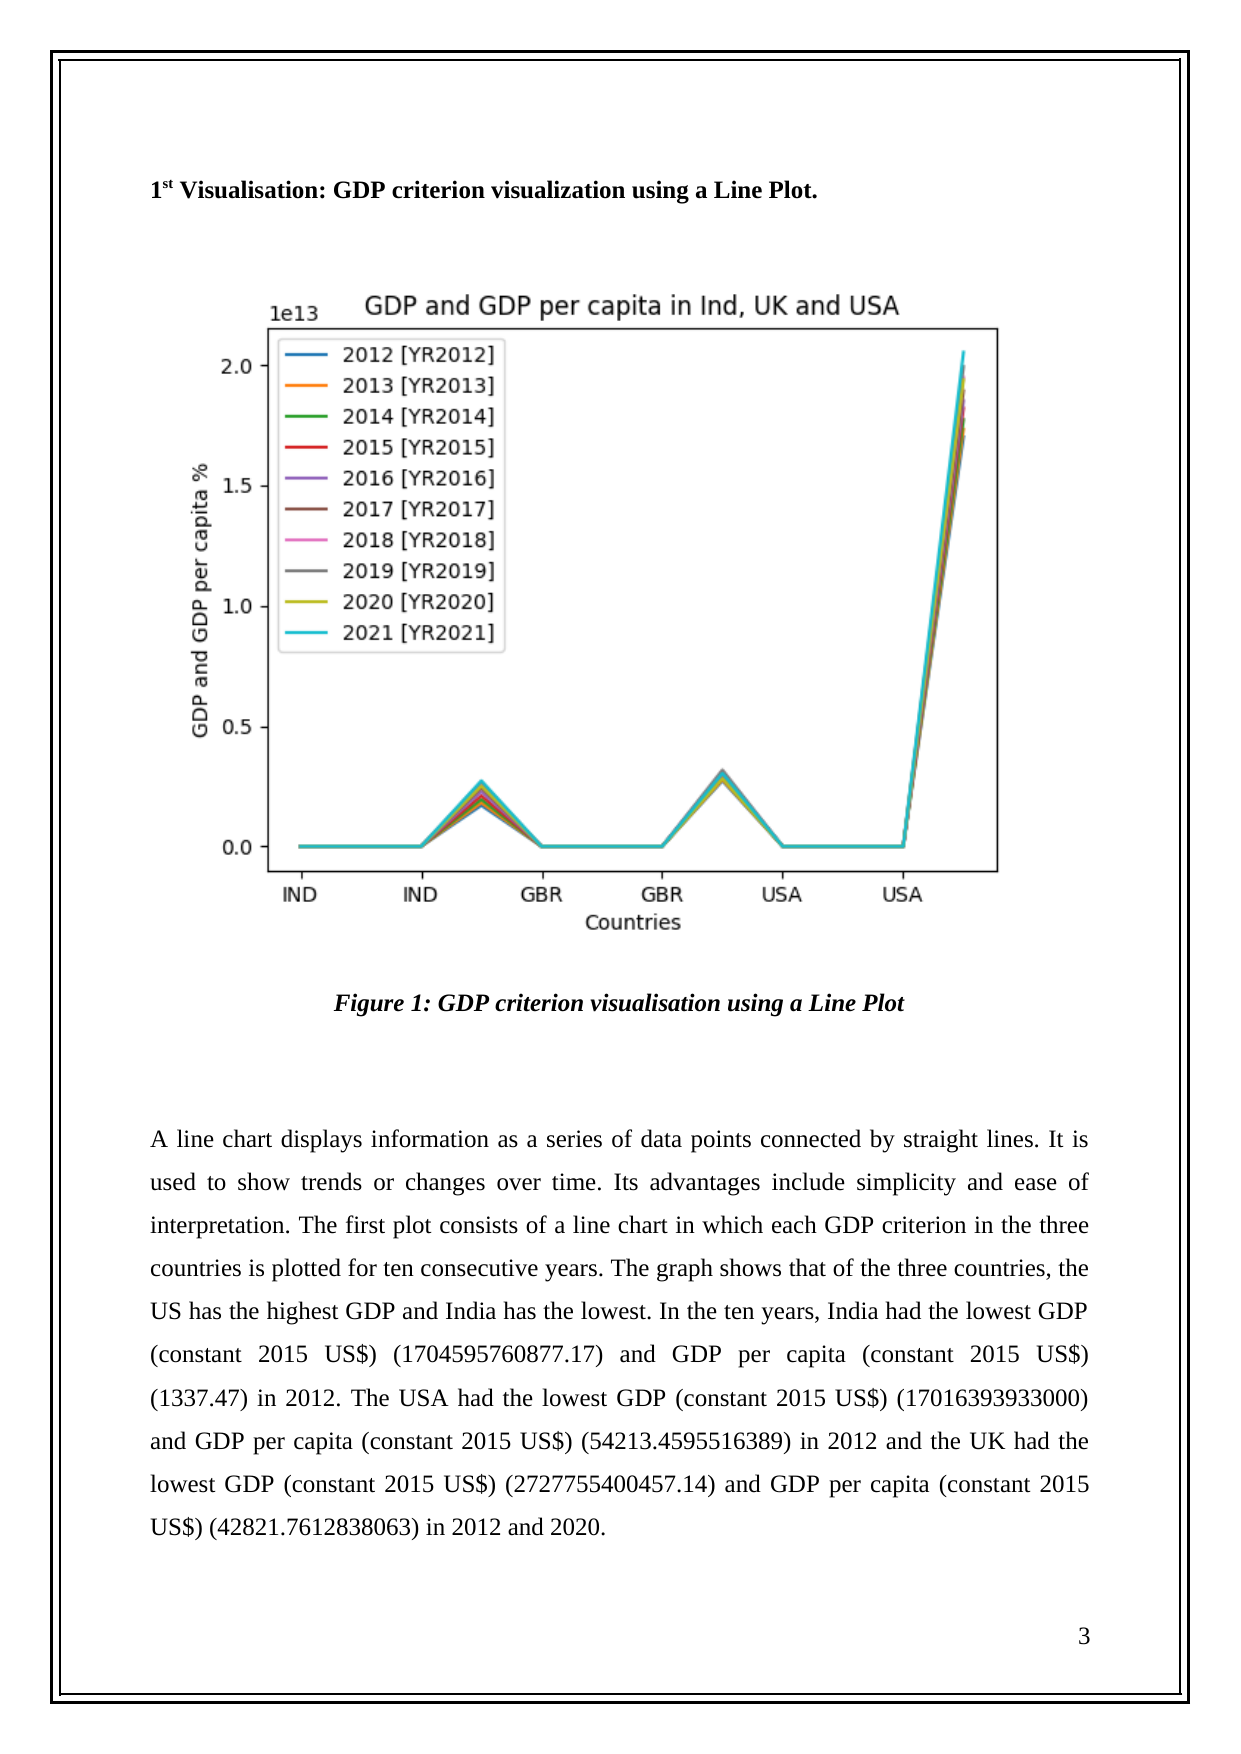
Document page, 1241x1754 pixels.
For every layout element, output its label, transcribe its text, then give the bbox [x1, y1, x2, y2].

text A line chart displays information as a series of data points connected by straight lines. It is used to show trends or changes over time. Its advantages include simplicity and ease of interpretation. The first plot consists of a line chart in which each GDP criterion in the three countries is plotted for ten consecutive years. The graph shows that of the three countries, the US has the highest GDP and India has the lowest. In the ten years, India had the lowest GDP (constant 2015 US$) (1704595760877.17) and GDP per capita (constant 2015 US$) (1337.47) in 2012. The USA had the lowest GDP (constant 2015 US$) (17016393933000) and GDP per capita (constant 2015 US$) (54213.4595516389) in 2012 and the UK had the lowest GDP (constant 2015 US$) (2727755400457.14) and GDP per capita (constant 2015 US$) (42821.7612838063) in 2012 and 2020. [150, 1124, 1090, 1541]
subtitle 1st Visualisation: GDP criterion visualization using a Line Plot. [150, 175, 1090, 204]
text Figure 1: GDP criterion visualisation using a Line Plot [150, 988, 1090, 1016]
picture [150, 243, 1091, 949]
